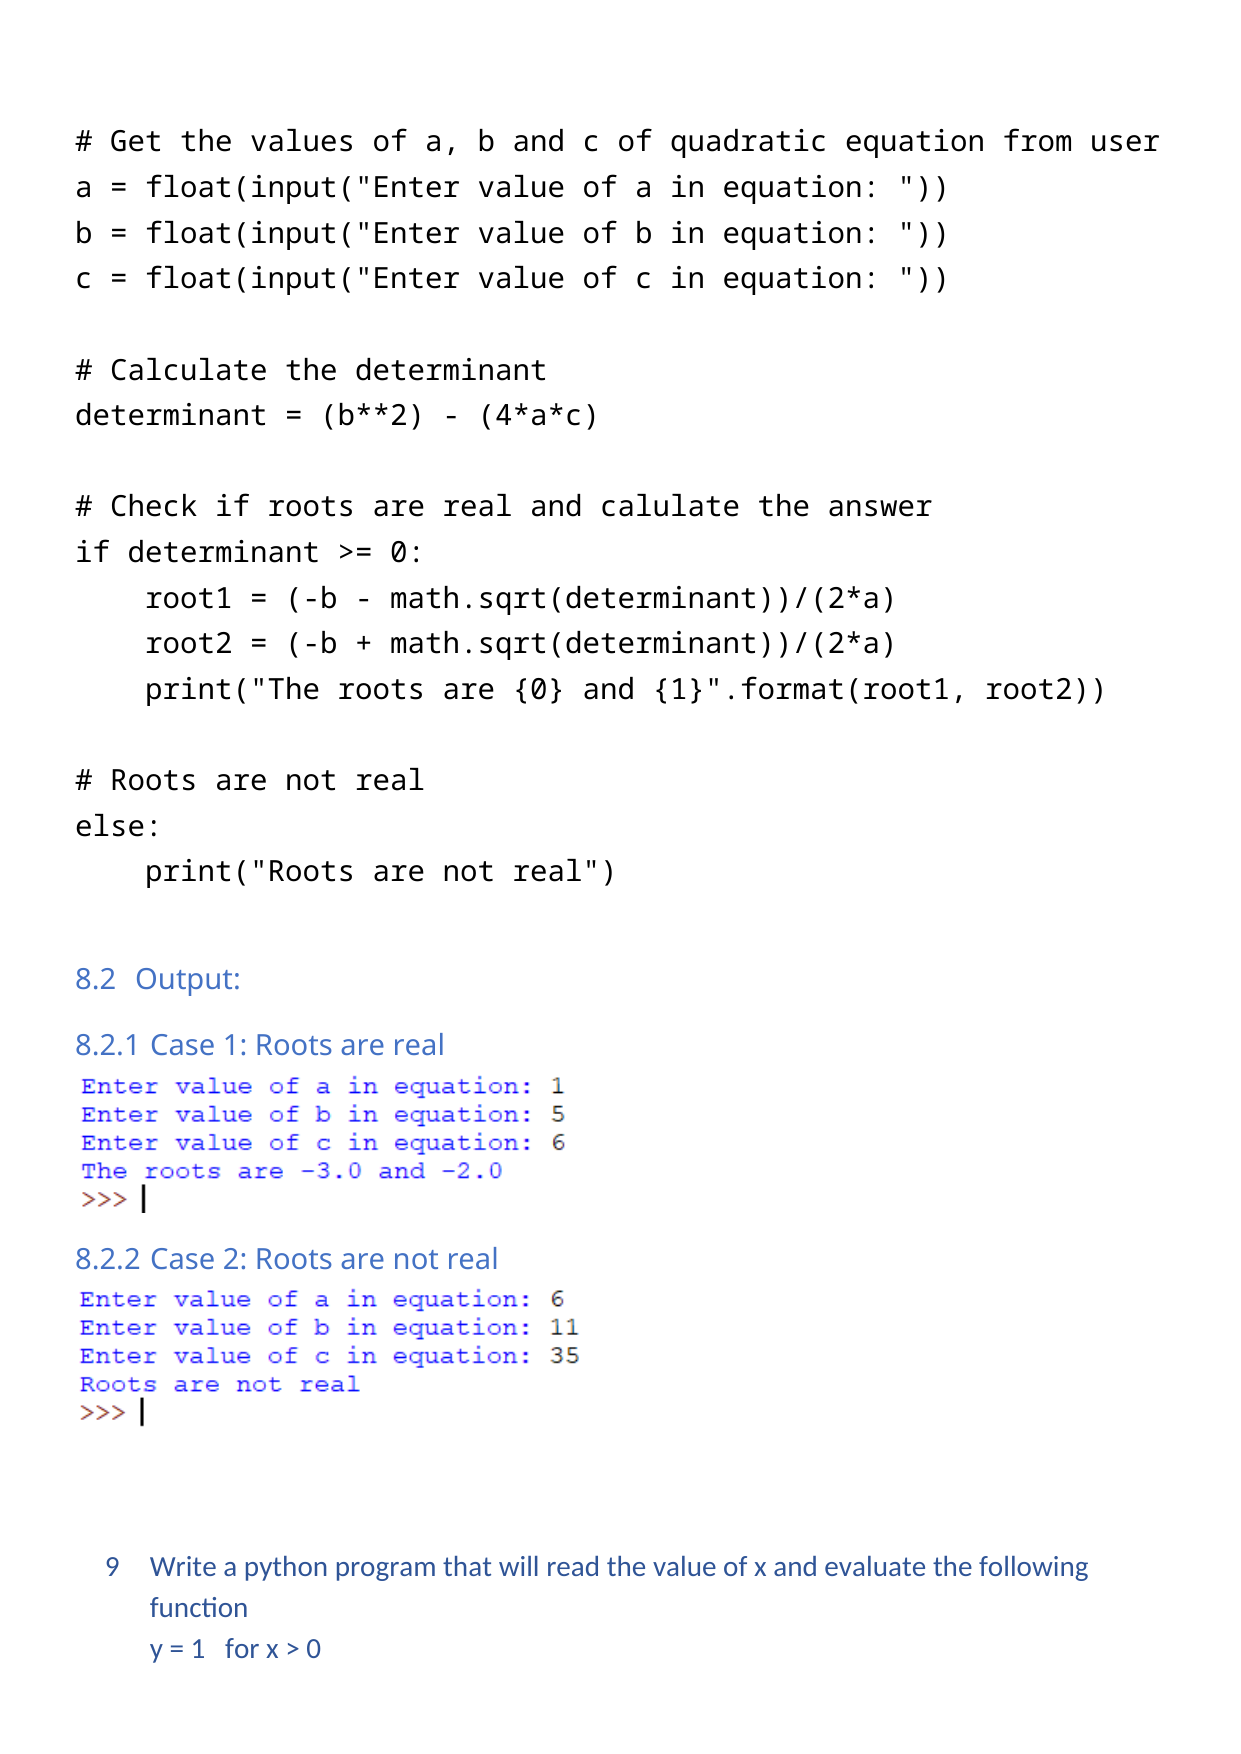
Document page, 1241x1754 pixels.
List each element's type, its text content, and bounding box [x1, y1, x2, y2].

subtitle Write a python program that will read the value of x and evaluate the following function [104, 1548, 1165, 1624]
text # Get the values of a, b and c of quadratic equation from user [75, 121, 1165, 160]
text y = 1 for x > 0 [149, 1630, 1165, 1666]
picture [75, 1070, 577, 1213]
text if determinant >= 0: [75, 531, 1165, 571]
text root2 = (-b + math.sqrt(determinant))/(2*a) [75, 622, 1165, 662]
text else: [75, 805, 1165, 845]
subtitle Case 2: Roots are not real [75, 1238, 1165, 1278]
subtitle Case 1: Roots are real [75, 1024, 1165, 1064]
text root1 = (-b - math.sqrt(determinant))/(2*a) [75, 577, 1165, 617]
text a = float(input("Enter value of a in equation: ")) [75, 166, 1165, 206]
text b = float(input("Enter value of b in equation: ")) [75, 212, 1165, 252]
text # Calculate the determinant [75, 349, 1165, 388]
text c = float(input("Enter value of c in equation: ")) [75, 257, 1165, 297]
text print("The roots are {0} and {1}".format(root1, root2)) [75, 668, 1165, 708]
text # Check if roots are real and calulate the answer [75, 486, 1165, 525]
text # Roots are not real [75, 759, 1165, 799]
text determinant = (b**2) - (4*a*c) [75, 394, 1165, 434]
subtitle Output: [75, 958, 1165, 998]
text print("Roots are not real") [75, 851, 1165, 890]
picture [75, 1284, 589, 1431]
